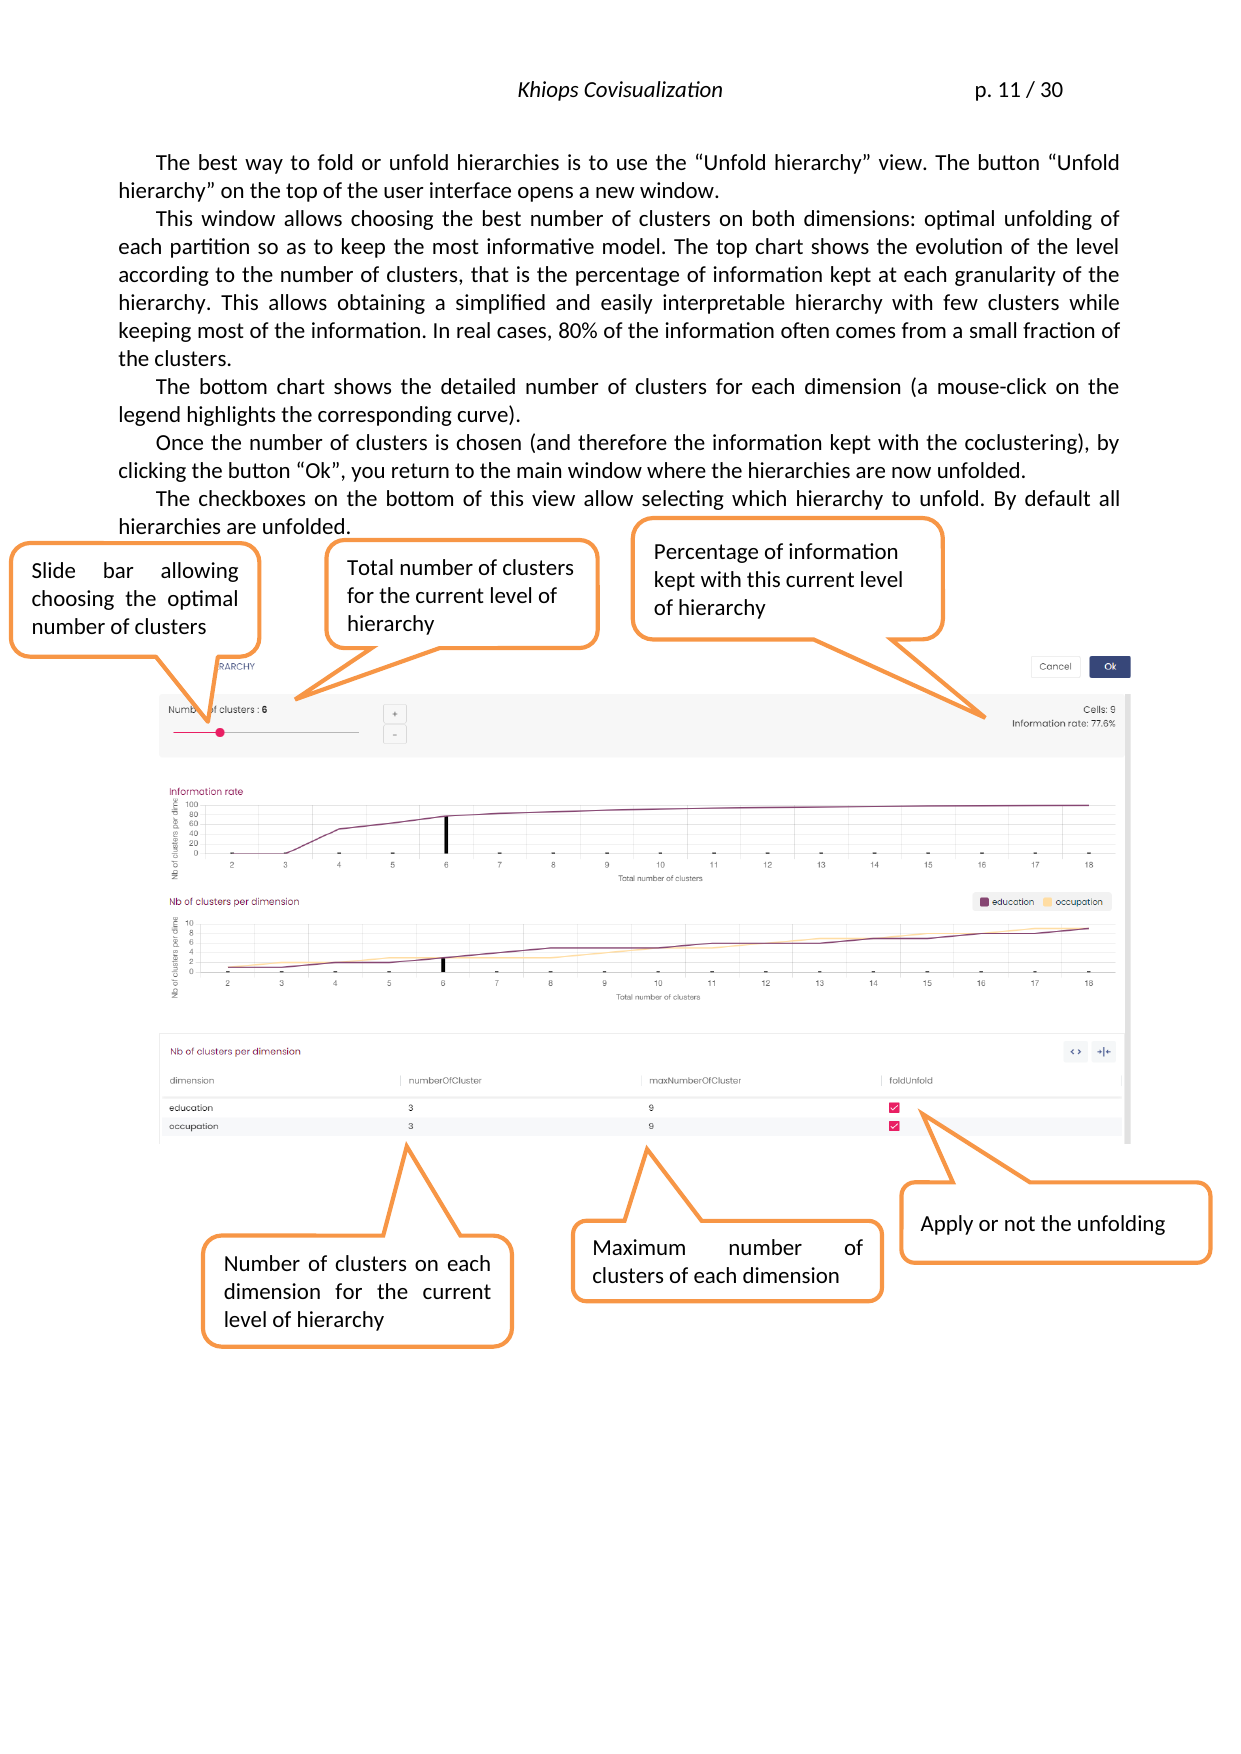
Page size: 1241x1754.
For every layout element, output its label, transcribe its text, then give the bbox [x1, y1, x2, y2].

text The checkboxes on the bottom of this view allow selecting which hierarchy to unfold. By default all hierarchies are unfolded. [118, 484, 1122, 540]
text Once the number of clusters is chosen (and therefore the information kept with the coclustering), by clicking the button “Ok”, you return to the main window where the hierarchies are now unfolded. [118, 428, 1122, 484]
picture [155, 652, 1131, 1144]
text The best way to fold or unfold hierarchies is to use the “Unfold hierarchy” view. The button “Unfold hierarchy” on the top of the user interface opens a new window. [118, 148, 1122, 204]
text The bottom chart shows the detailed number of clusters for each dimension (a mouse-click on the legend highlights the corresponding curve). [118, 372, 1122, 428]
text This window allows choosing the best number of clusters on both dimensions: optimal unfolding of each partition so as to keep the most informative model. The top chart shows the evolution of the level according to the number of clusters, that is the percentage of information kept at each granularity of the hierarchy. This allows obtaining a simplified and easily interpretable hierarchy with few clusters while keeping most of the information. In real cases, 80% of the information often comes from a small fraction of the clusters. [118, 204, 1122, 372]
